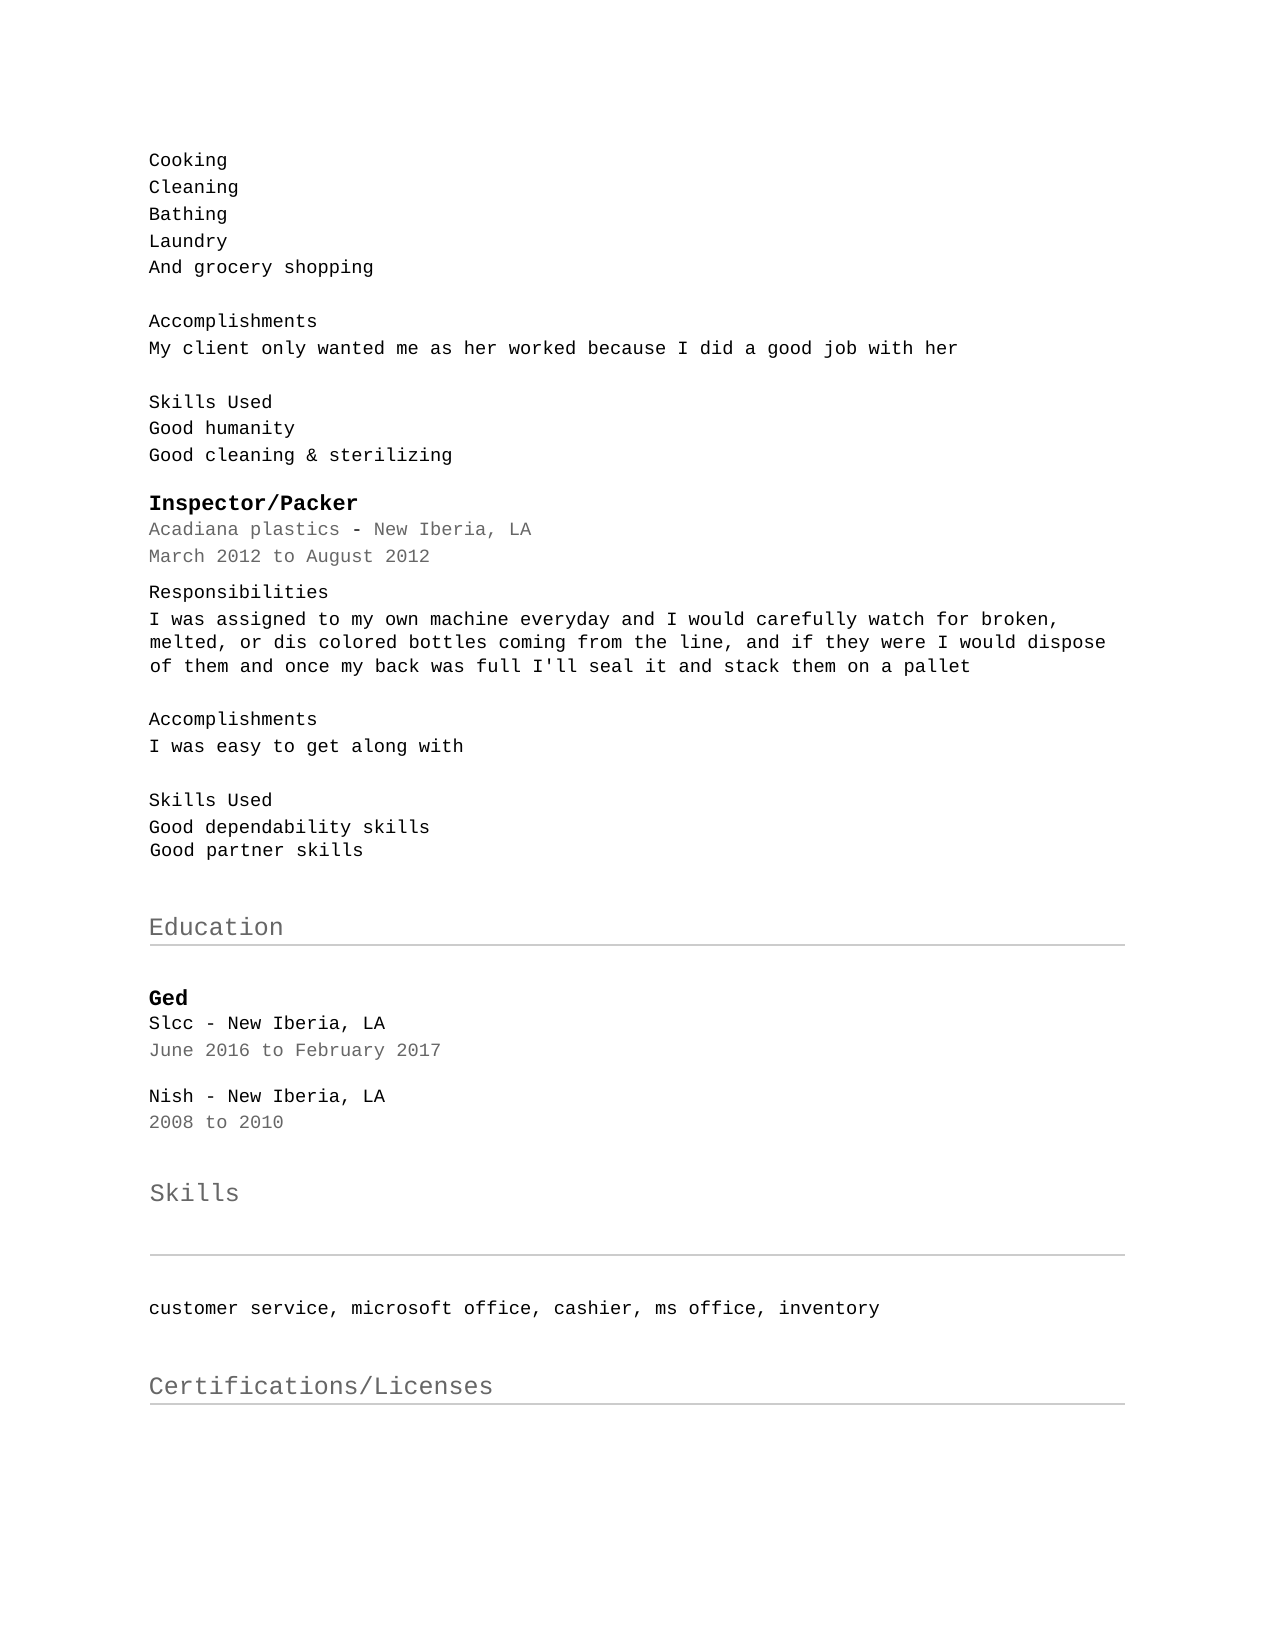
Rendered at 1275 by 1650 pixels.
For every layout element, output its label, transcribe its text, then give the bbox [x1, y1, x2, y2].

subtitle Education [148, 915, 500, 943]
text 2008 to 2010 Skills [148, 1113, 340, 1209]
text Laundry [148, 231, 1125, 253]
text Nish - New Iberia, LA [148, 1086, 1125, 1108]
subtitle Inspector/Packer [148, 492, 500, 517]
text I was easy to get along with [148, 737, 1125, 758]
text June 2016 to February 2017 [148, 1041, 1125, 1062]
text I was assigned to my own machine everyday and I would carefully watch for broken, melted, or dis colored bottles coming from the line, and if they were I would dispose of them and once my back was full I'll seal it and stack them on a pallet [148, 610, 1125, 678]
text Accomplishments [148, 312, 1125, 333]
text Acadiana plastics - New Iberia, LA [148, 519, 1125, 541]
text Good cleaning & sterilizing [148, 446, 1125, 467]
text Skills Used [148, 392, 1125, 414]
text March 2012 to August 2012 [148, 547, 1125, 568]
text Bathing [148, 204, 1125, 226]
subtitle Ged [148, 987, 500, 1012]
text Accomplishments [148, 710, 1125, 731]
text Good dependability skills Good partner skills [148, 817, 446, 862]
text Skills Used [148, 791, 1125, 812]
subtitle Certifications/Licenses [148, 1373, 500, 1402]
text Cooking [148, 151, 1125, 172]
text customer service, microsoft office, cashier, ms office, inventory [148, 1299, 1125, 1320]
text My client only wanted me as her worked because I did a good job with her [148, 339, 1125, 360]
text Responsibilities [148, 583, 1125, 604]
text Good humanity [148, 419, 1125, 440]
text Slcc - New Iberia, LA [148, 1014, 1125, 1035]
text And grocery shopping [148, 258, 1125, 279]
text Cleaning [148, 178, 1125, 199]
